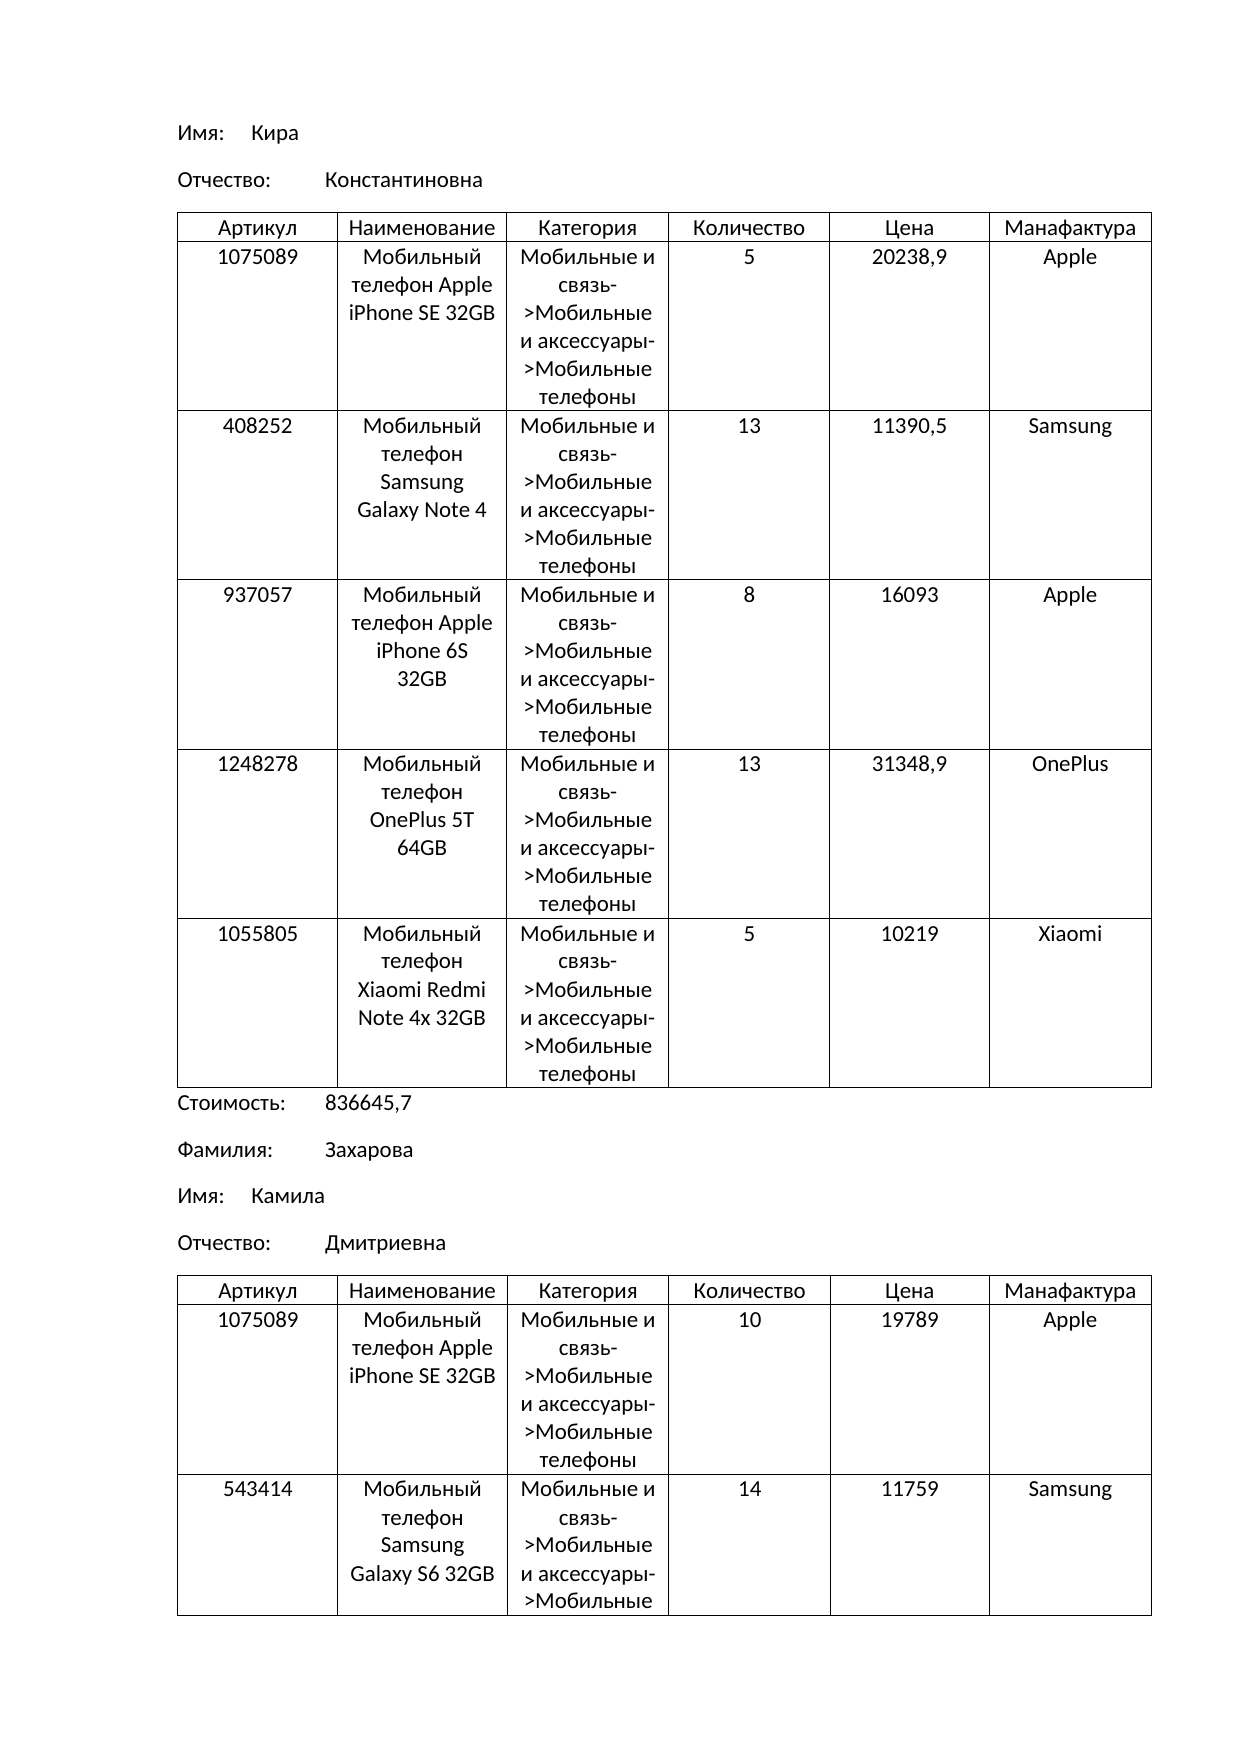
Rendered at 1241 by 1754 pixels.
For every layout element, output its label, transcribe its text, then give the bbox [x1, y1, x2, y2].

text Отчество: Константиновна [177, 165, 1152, 193]
table_cell Мобильные и связь->Мобильные и аксессуары->Мобильные телефоны [507, 411, 668, 579]
table_cell Мобильный телефон Apple iPhone SE 32GB [338, 242, 506, 410]
text Фамилия: Захарова [177, 1135, 1152, 1163]
table_cell 5 [669, 242, 829, 410]
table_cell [338, 1475, 507, 1615]
table_cell 937057 [178, 580, 337, 748]
table_header Манафактура [990, 213, 1151, 241]
table_cell 16093 [830, 580, 989, 748]
table_cell Мобильный телефон Apple iPhone 6S 32GB [338, 580, 506, 748]
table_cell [508, 1475, 668, 1615]
table_cell Мобильный телефон Samsung Galaxy Note 4 [338, 411, 506, 579]
table_cell 19789 [831, 1305, 989, 1473]
table_cell 5 [669, 919, 829, 1087]
table_header Количество [669, 213, 829, 241]
table_cell 408252 [178, 411, 337, 579]
table_cell Мобильный телефон Xiaomi Redmi Note 4x 32GB [338, 919, 506, 1087]
table_cell 10219 [830, 919, 989, 1087]
table_header Категория [508, 1276, 668, 1304]
table_cell 31348,9 [830, 750, 989, 918]
table_cell Xiaomi [990, 919, 1151, 1087]
text Имя: Камила [177, 1182, 1152, 1209]
table_cell Apple [990, 1305, 1151, 1473]
table_cell OnePlus [990, 750, 1151, 918]
table_cell Samsung [990, 1475, 1151, 1615]
table_cell 1055805 [178, 919, 337, 1087]
table_header Артикул [178, 1276, 337, 1304]
table_header Наименование [338, 213, 506, 241]
table_header Категория [507, 213, 668, 241]
table_cell Мобильные и связь->Мобильные и аксессуары->Мобильные телефоны [507, 580, 668, 748]
table_cell Samsung [990, 411, 1151, 579]
table_cell 1248278 [178, 750, 337, 918]
table_cell Мобильные и связь->Мобильные и аксессуары->Мобильные телефоны [507, 919, 668, 1087]
table_cell 14 [669, 1475, 830, 1615]
table_header Количество [669, 1276, 830, 1304]
table_cell 20238,9 [830, 242, 989, 410]
table_header Артикул [178, 213, 337, 241]
table_cell Мобильный телефон OnePlus 5T 64GB [338, 750, 506, 918]
text Стоимость: 836645,7 [177, 1088, 1152, 1116]
table_cell 543414 [178, 1475, 337, 1615]
text Отчество: Дмитриевна [177, 1228, 1152, 1256]
table_cell 13 [669, 411, 829, 579]
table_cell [507, 242, 668, 410]
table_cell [508, 1305, 668, 1473]
table_cell 1075089 [178, 242, 337, 410]
table_header Цена [831, 1276, 989, 1304]
table_cell 10 [669, 1305, 830, 1473]
table_cell Apple [990, 580, 1151, 748]
table_cell 13 [669, 750, 829, 918]
table_cell 11390,5 [830, 411, 989, 579]
table_cell Apple [990, 242, 1151, 410]
table_cell Мобильный телефон Apple iPhone SE 32GB [338, 1305, 507, 1473]
table_header Манафактура [990, 1276, 1151, 1304]
table_cell 8 [669, 580, 829, 748]
table_header Цена [830, 213, 989, 241]
text Имя: Кира [177, 118, 1152, 146]
table_header Наименование [338, 1276, 507, 1304]
table_cell 1075089 [178, 1305, 337, 1473]
table_cell Мобильные и связь->Мобильные и аксессуары->Мобильные телефоны [507, 750, 668, 918]
table_cell 11759 [831, 1475, 989, 1615]
